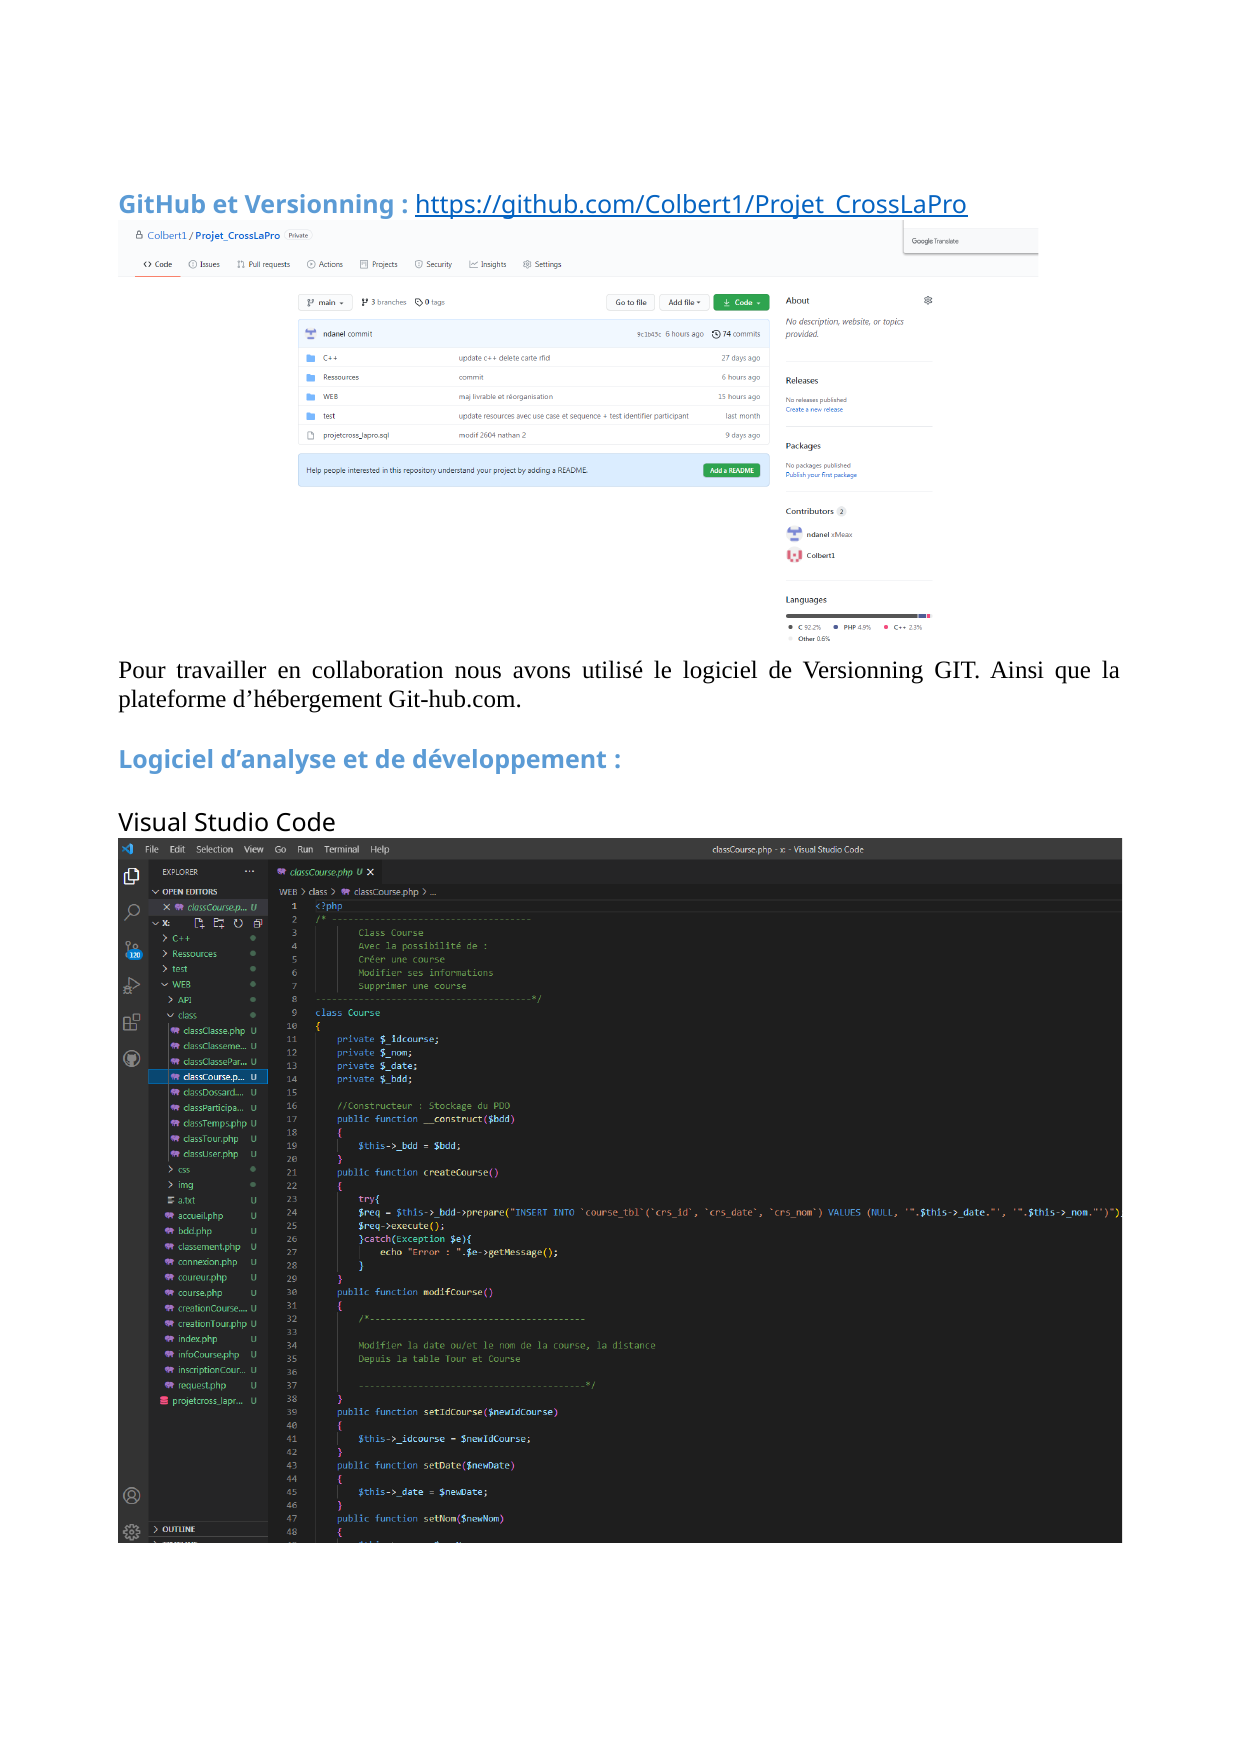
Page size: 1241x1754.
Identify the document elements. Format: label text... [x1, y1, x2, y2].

text GitHub et Versionning : https://github.com/Colbert1/Projet_CrossLaPro [118, 186, 1122, 220]
picture [118, 220, 1039, 656]
picture [118, 838, 1123, 1543]
text Visual Studio Code [118, 804, 1122, 838]
text Pour travailler en collaboration nous avons utilisé le logiciel de Versionning GIT. Ainsi que la plateforme d’hébergement Git-hub.com. [118, 655, 1122, 713]
text Logiciel d’analyse et de développement : [118, 741, 1122, 775]
